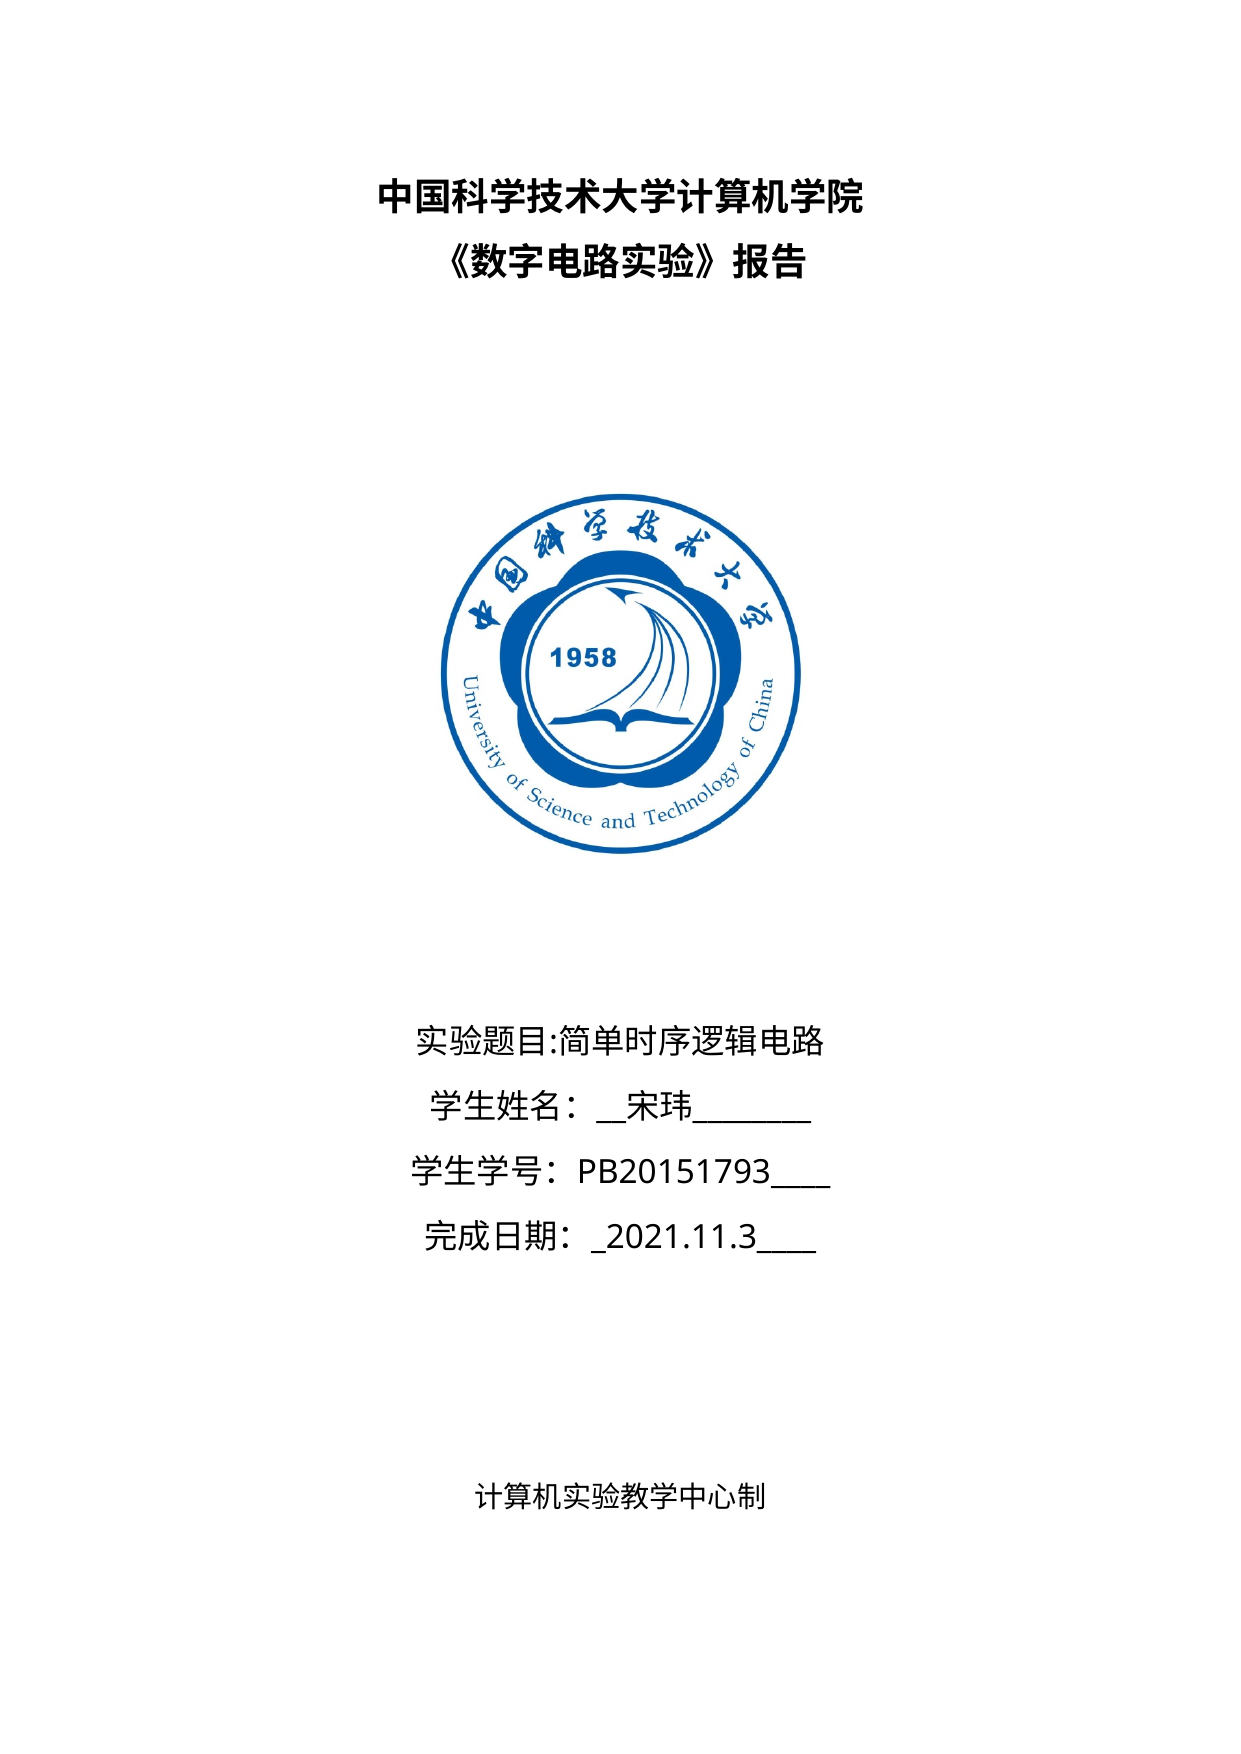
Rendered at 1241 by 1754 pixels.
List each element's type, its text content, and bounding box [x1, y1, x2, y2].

text 《数字电路实验》报告 [187, 227, 1053, 292]
text 计算机实验教学中心制 [187, 1462, 1053, 1527]
picture [433, 487, 808, 861]
text 完成日期：_2021.11.3____ [187, 1202, 1053, 1267]
text 实验题目:简单时序逻辑电路 [187, 1007, 1053, 1072]
text 学生姓名：__宋玮________ [187, 1072, 1053, 1137]
text 中国科学技术大学计算机学院 [187, 162, 1053, 227]
text 学生学号：PB20151793____ [187, 1137, 1053, 1202]
